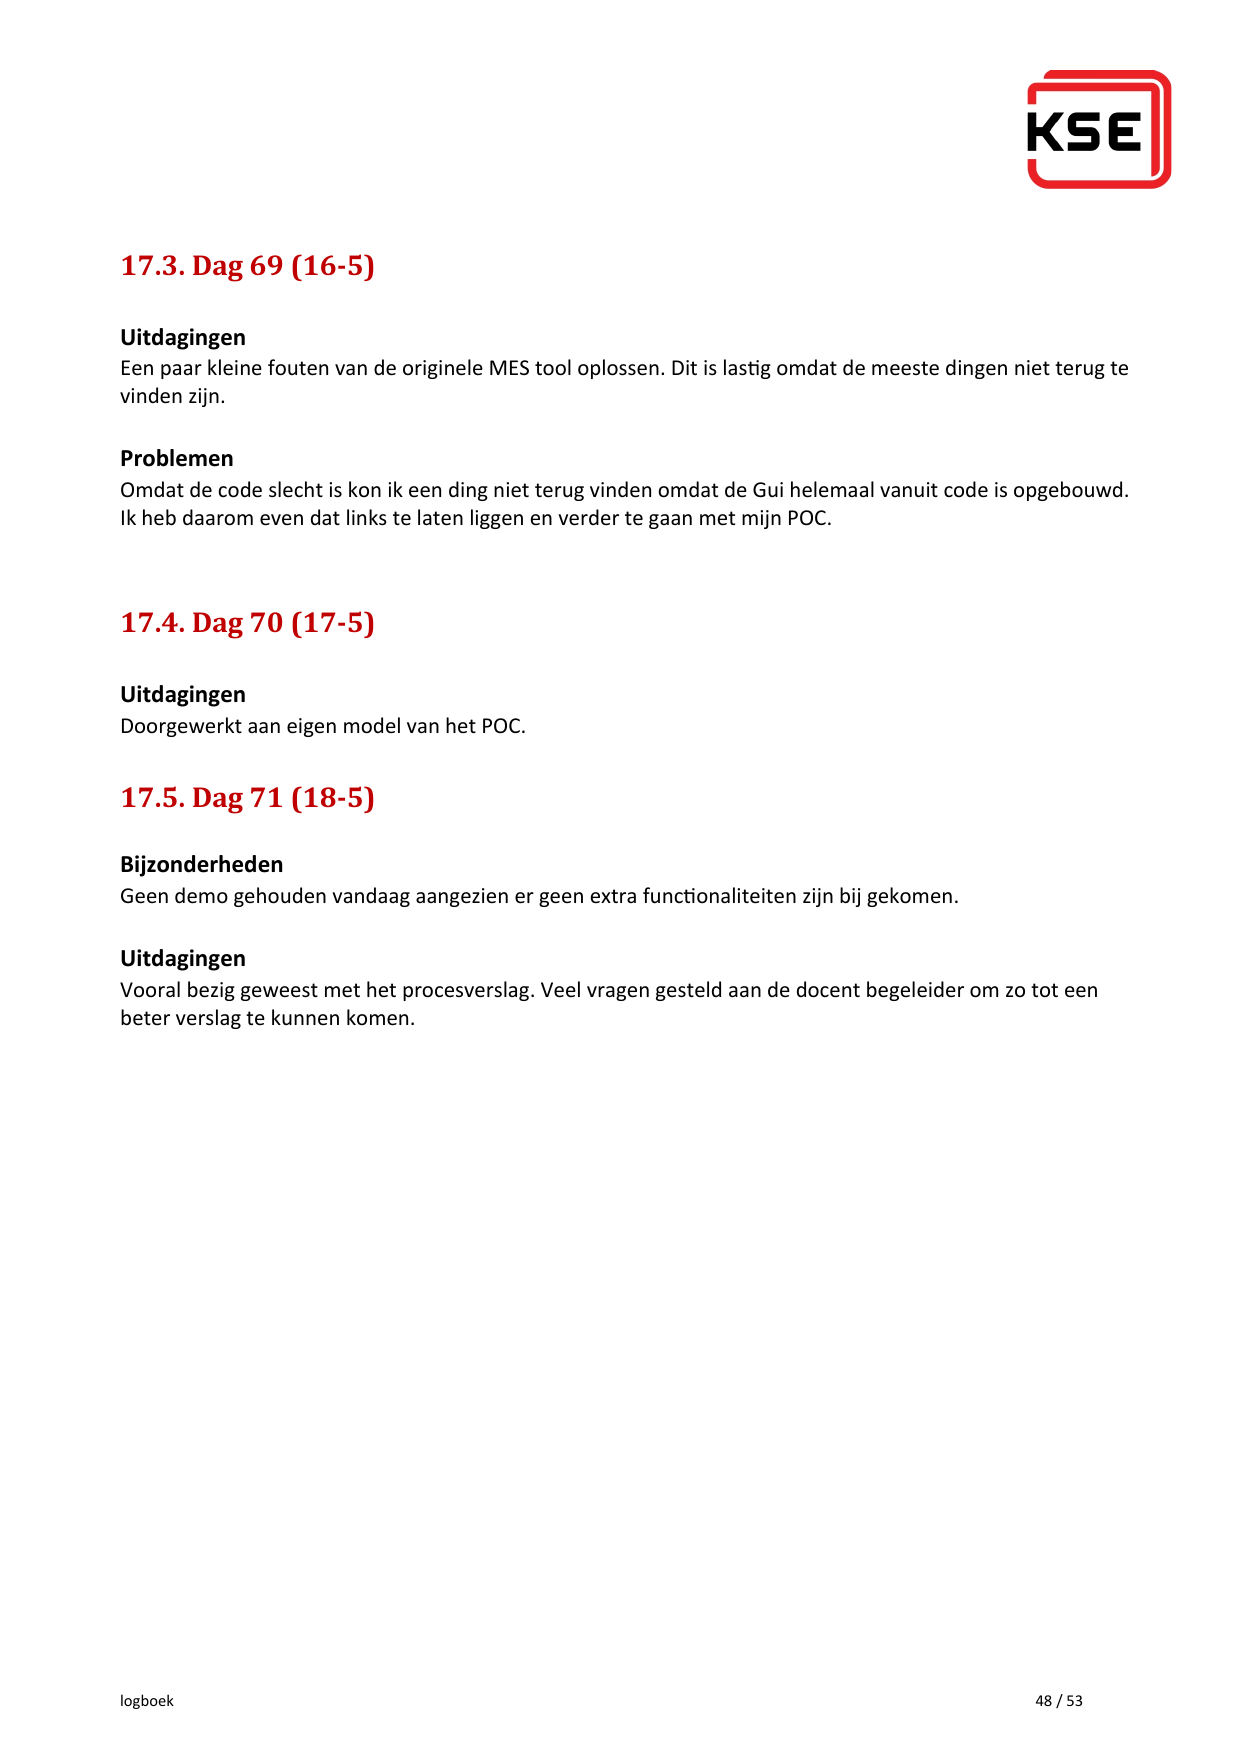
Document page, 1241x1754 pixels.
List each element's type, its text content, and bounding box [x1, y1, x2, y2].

text Bijzonderheden [120, 848, 1150, 879]
subtitle Dag 71 (18-5) [120, 780, 1150, 814]
text Uitdagingen [120, 678, 1150, 709]
picture [1027, 70, 1172, 189]
text Uitdagingen [120, 942, 1150, 972]
subtitle Dag 69 (16-5) [120, 247, 1150, 281]
text Vooral bezig geweest met het procesverslag. Veel vragen gesteld aan de docent begeleider om zo tot een beter verslag te kunnen komen. [120, 975, 1150, 1031]
text Problemen [120, 442, 1150, 473]
text Geen demo gehouden vandaag aangezien er geen extra functionaliteiten zijn bij gekomen. [120, 881, 1150, 909]
text Een paar kleine fouten van de originele MES tool oplossen. Dit is lastig omdat de meeste dingen niet terug te vinden zijn. [120, 353, 1150, 409]
text Doorgewerkt aan eigen model van het POC. [120, 711, 1150, 739]
text Uitdagingen [120, 321, 1150, 351]
subtitle Dag 70 (17-5) [120, 605, 1150, 639]
text Omdat de code slecht is kon ik een ding niet terug vinden omdat de Gui helemaal vanuit code is opgebouwd. Ik heb daarom even dat links te laten liggen en verder te gaan met mijn POC. [120, 475, 1150, 531]
